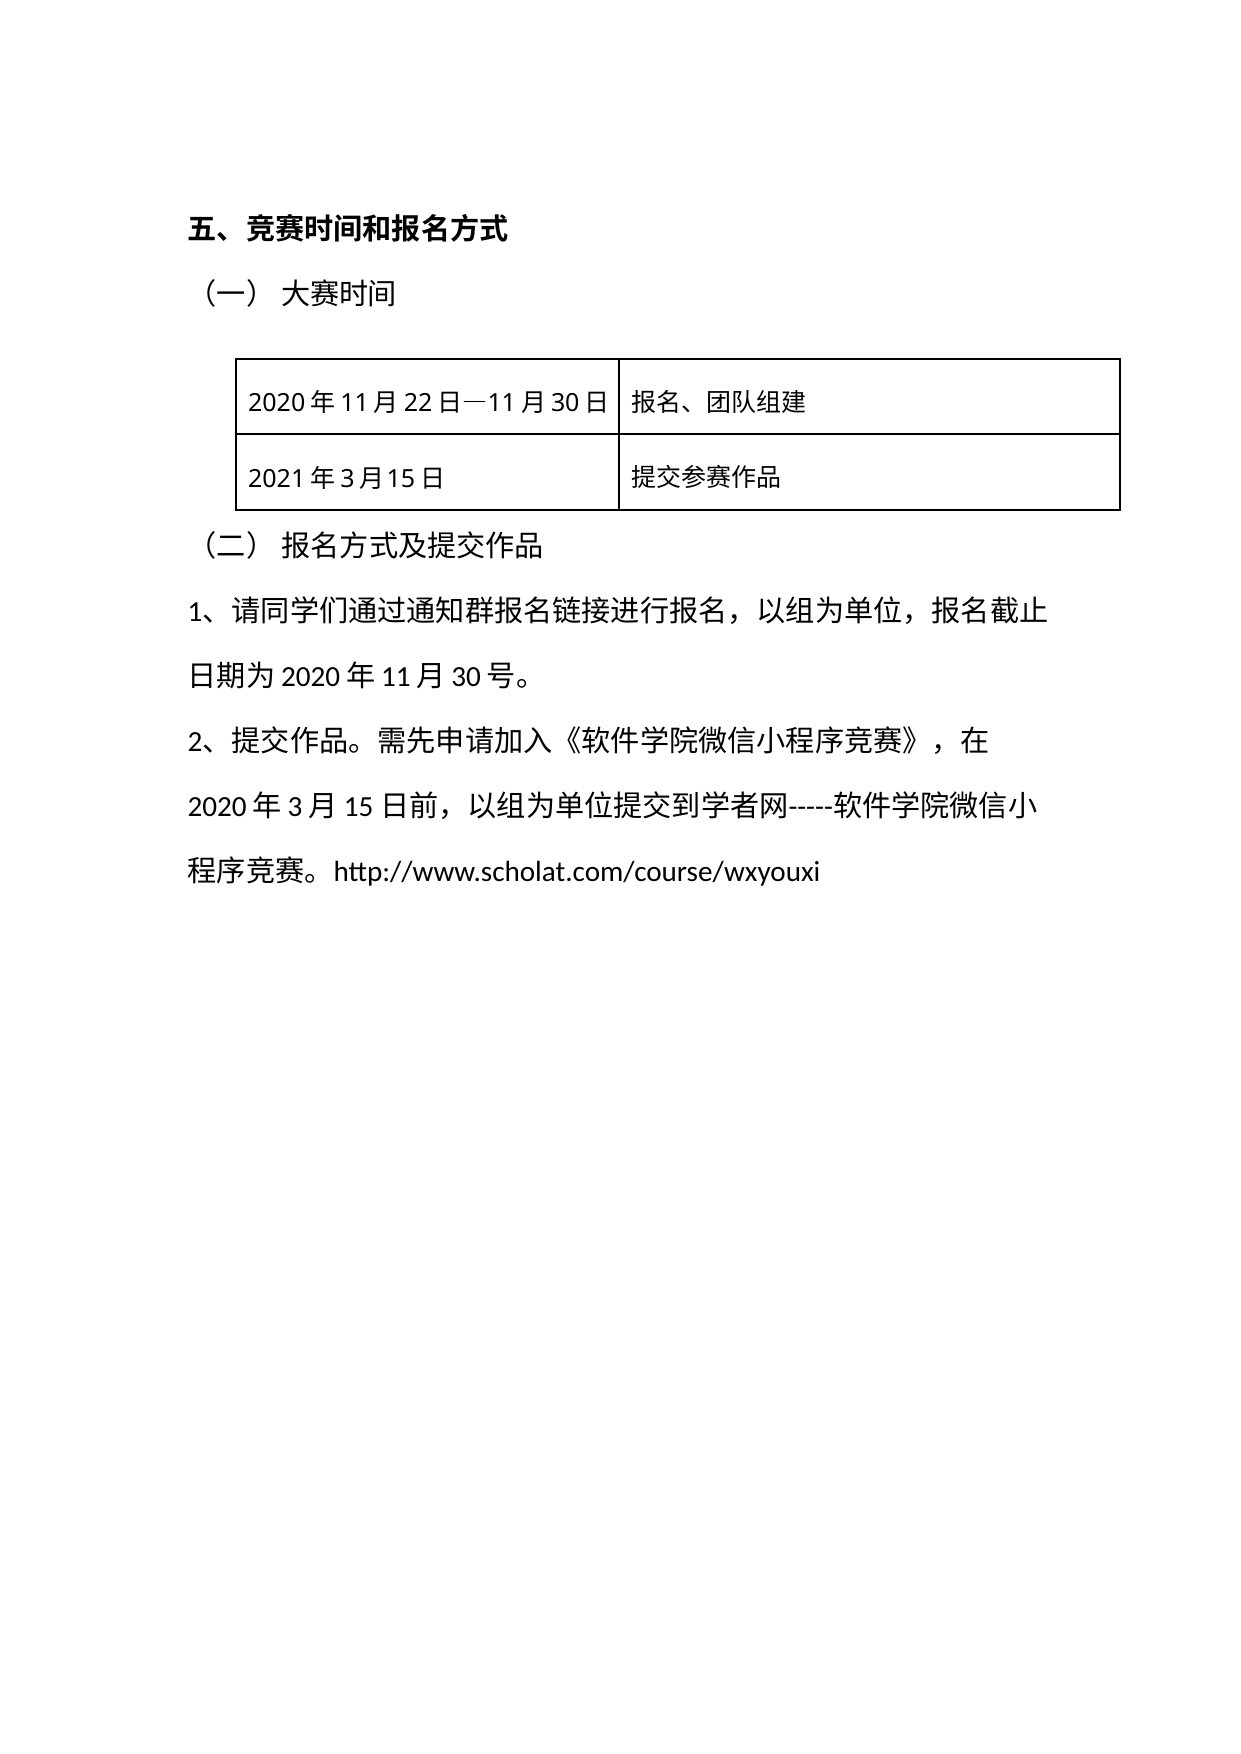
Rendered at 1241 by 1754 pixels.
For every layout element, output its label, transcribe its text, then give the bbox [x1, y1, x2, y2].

table_cell 2021年3月 15日 [237, 435, 618, 509]
text 2、提交作品。需先申请加入《软件学院微信小程序竞赛》，在2020年3月 15 日前，以组为单位提交到学者网-----软件学院微信小程序竞赛。http://www.scholat.com/course/wxyouxi [187, 706, 1053, 901]
text 1、请同学们通过通知群报名链接进行报名，以组为单位，报名截止日期为2020年11月30号。 [187, 576, 1053, 706]
table_header 报名、团队组建 [620, 360, 1119, 433]
text （二） 报名方式及提交作品 [187, 511, 1053, 576]
table_header 2020年11月22日—11月30日 [237, 360, 618, 433]
text （一） 大赛时间 [187, 259, 1053, 324]
table_cell 提交参赛作品 [620, 435, 1119, 509]
text 五、竞赛时间和报名方式 [187, 194, 1053, 259]
